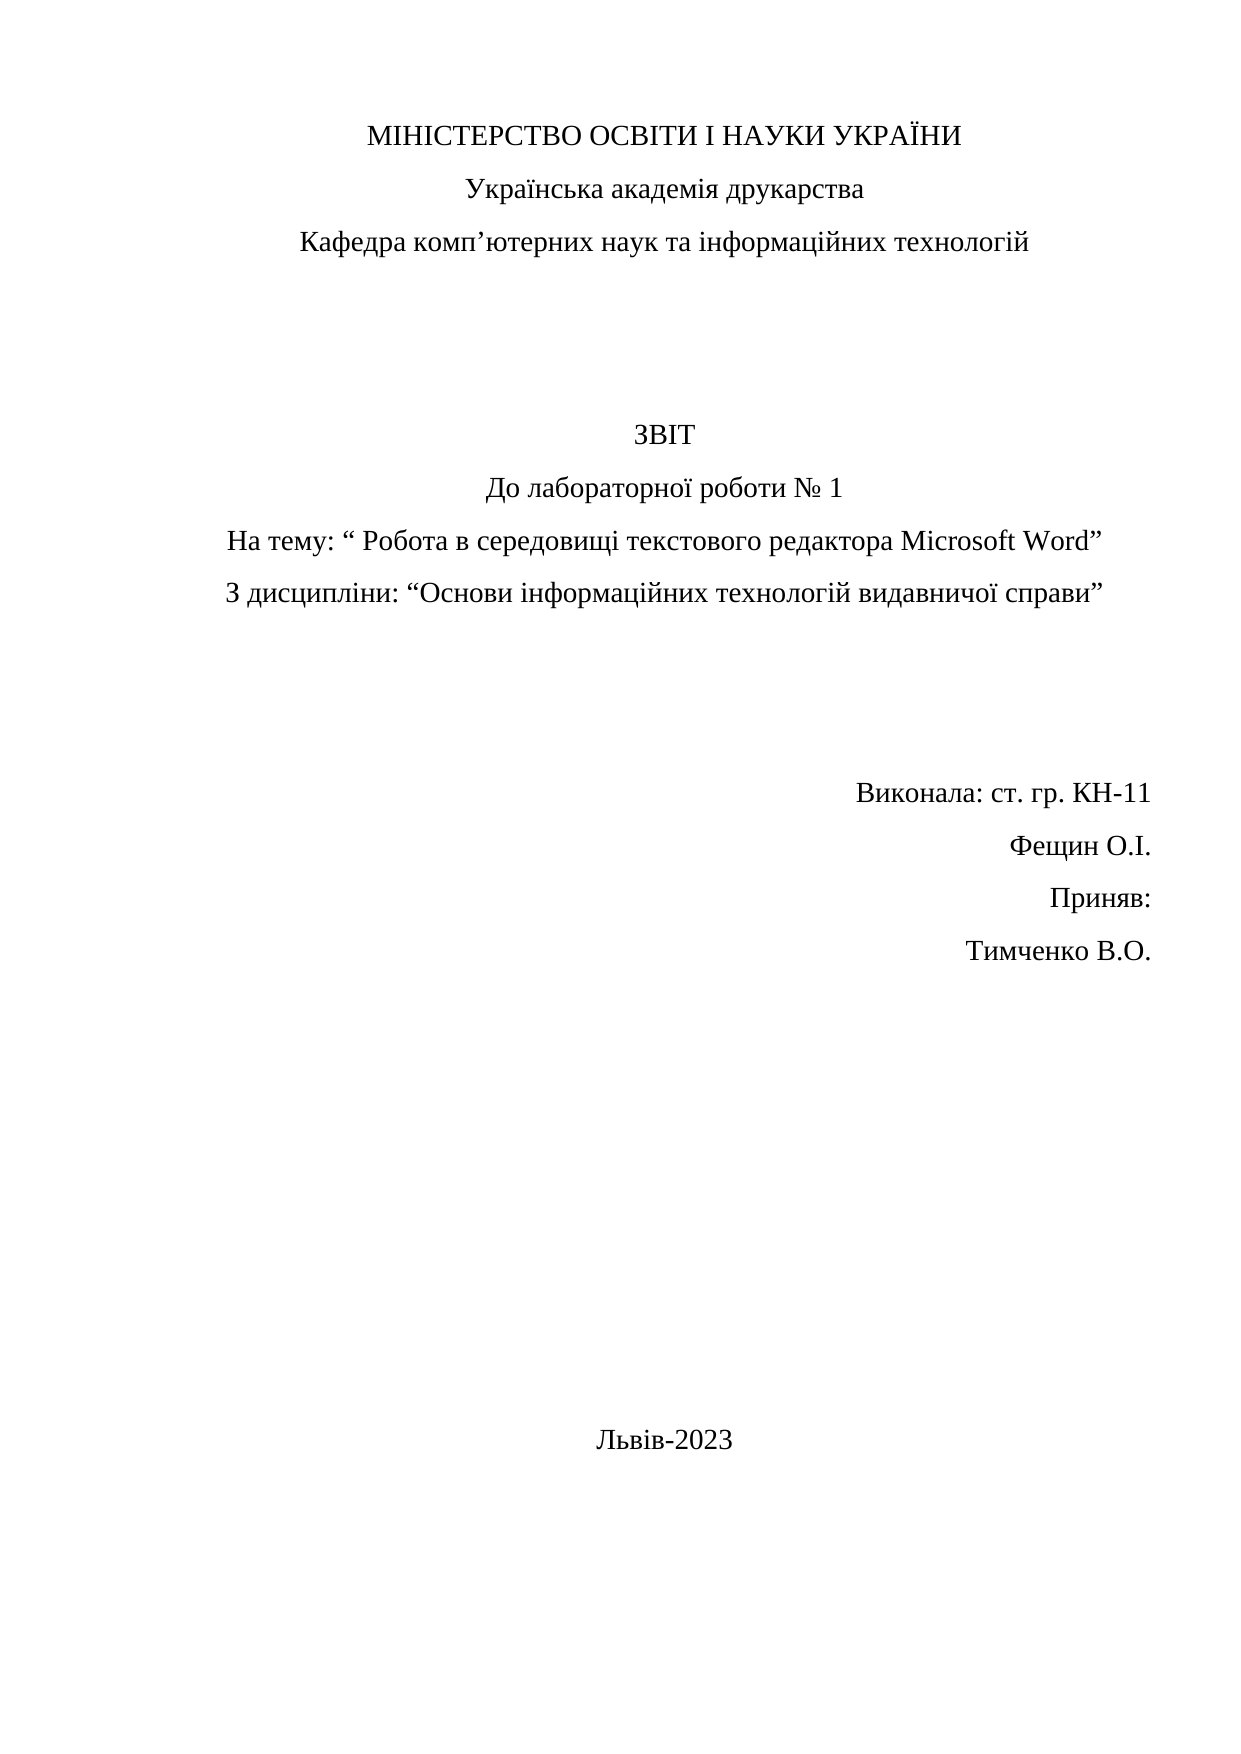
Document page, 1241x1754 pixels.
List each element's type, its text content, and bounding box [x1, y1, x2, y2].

text З дисципліни: “Основи інформаційних технологій видавничої справи” [177, 576, 1152, 609]
text До лабораторної роботи № 1 [177, 470, 1152, 503]
text Виконала: cт. гр. КН-11 [177, 775, 1152, 808]
text ЗВІТ [177, 417, 1152, 451]
text Українська академія друкарства [177, 171, 1152, 204]
text МІНІСТЕРСТВО ОСВІТИ І НАУКИ УКРАЇНИ [177, 118, 1152, 152]
text Тимченко В.О. [177, 933, 1152, 967]
text Приняв: [177, 881, 1152, 914]
text Фещин О.І. [177, 828, 1152, 861]
text На тему: “ Робота в середовищі текстового редактора Microsoft Word” [177, 523, 1152, 556]
text Львів-2023 [177, 1422, 1152, 1456]
text Кафедра комп’ютерних наук та інформаційних технологій [177, 224, 1152, 257]
